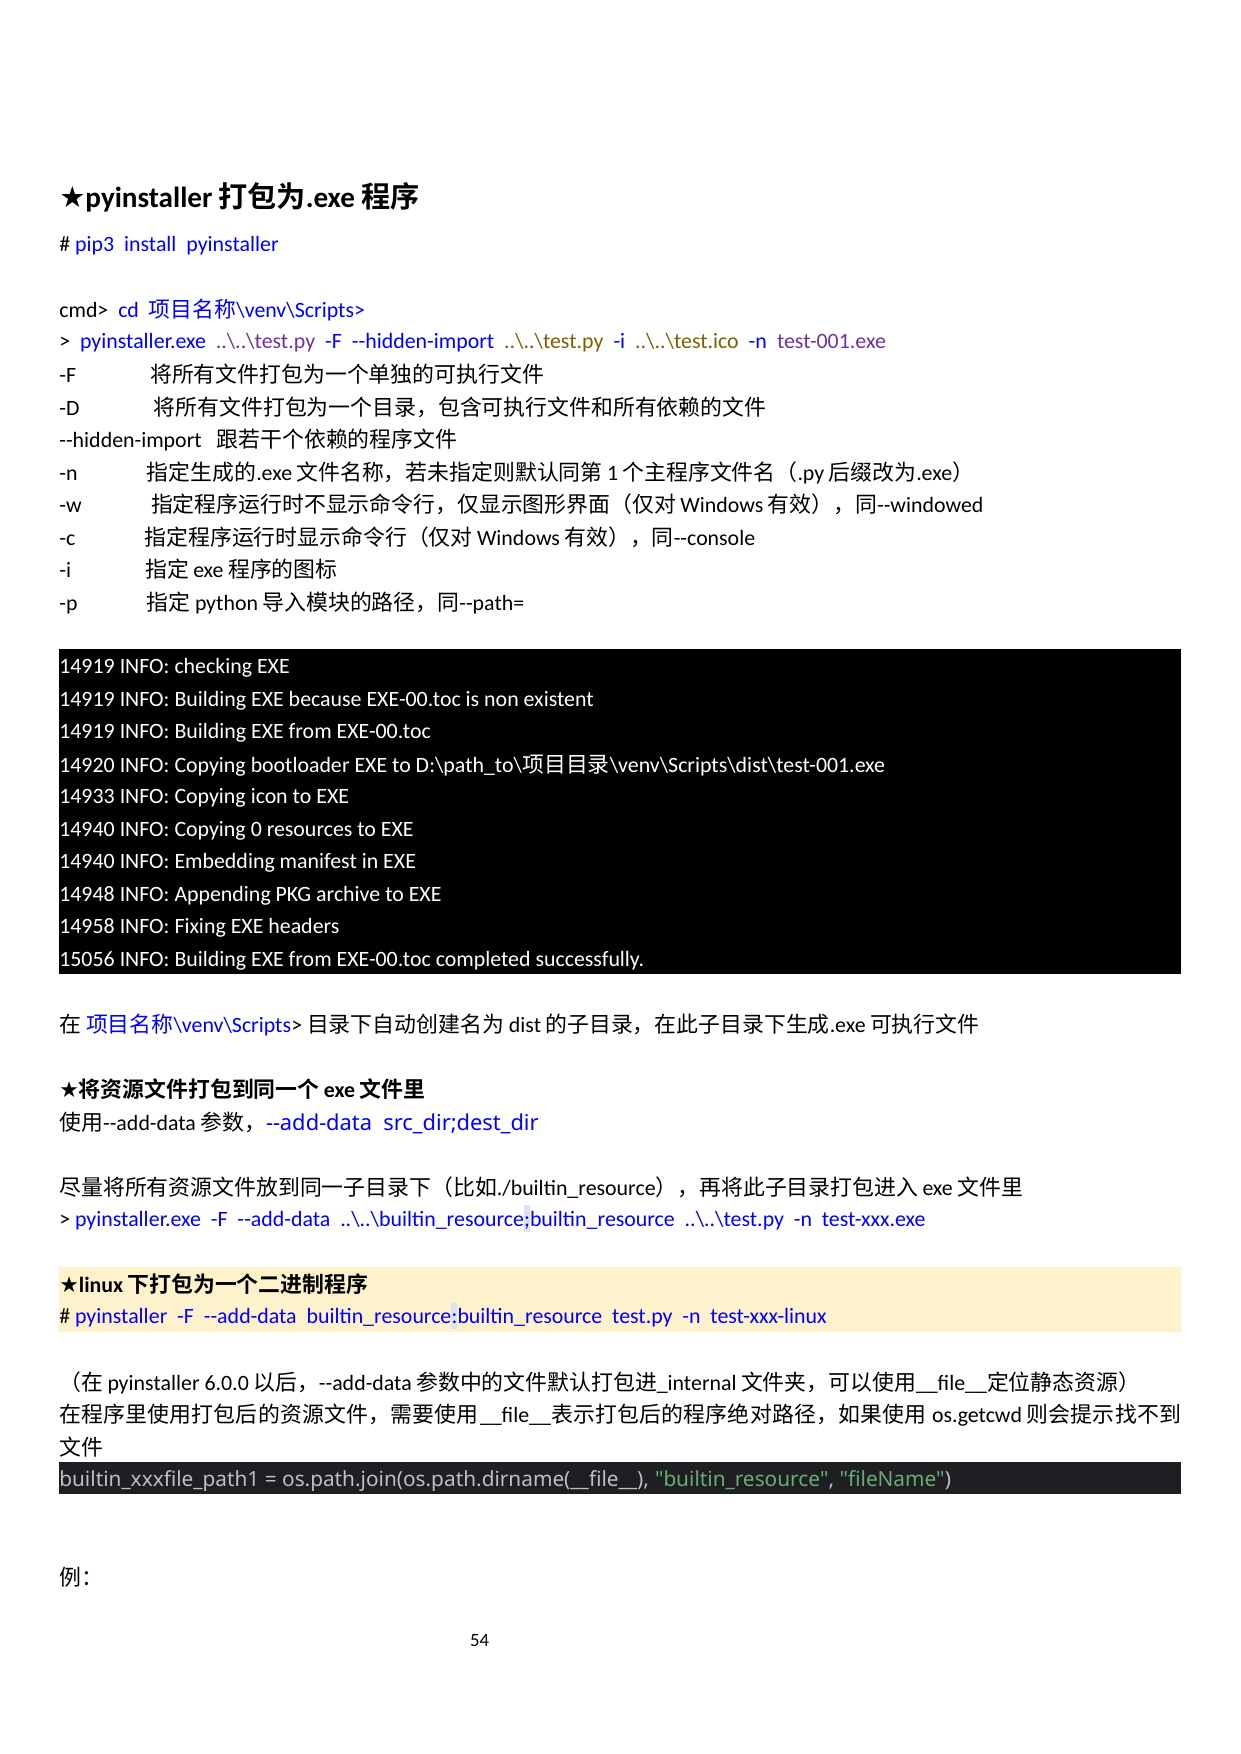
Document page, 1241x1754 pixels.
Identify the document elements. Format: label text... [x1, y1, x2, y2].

text # pyinstaller -F --add-data builtin_resource:builtin_resource test.py -n test-xxx-linux [59, 1299, 1181, 1332]
text -i 指定exe程序的图标 [59, 552, 1181, 584]
text --hidden-import 跟若干个依赖的程序文件 [59, 422, 1181, 454]
text -F 将所有文件打包为一个单独的可执行文件 [59, 357, 1181, 389]
text -D 将所有文件打包为一个目录，包含可执行文件和所有依赖的文件 [59, 389, 1181, 422]
text 使用--add-data参数，--add-data src_dir;dest_dir [59, 1104, 1181, 1137]
text -c 指定程序运行时显示命令行（仅对Windows有效），同--console [59, 519, 1181, 552]
text cmd> cd 项目名称\venv\Scripts> [59, 292, 1181, 324]
text 14940 INFO: Embedding manifest in EXE [59, 844, 1181, 877]
text 14933 INFO: Copying icon to EXE [59, 779, 1181, 812]
text 14940 INFO: Copying 0 resources to EXE [59, 812, 1181, 844]
text > pyinstaller.exe ..\..\test.py -F --hidden-import ..\..\test.py -i ..\..\test.ico -n test-001.exe [59, 324, 1181, 357]
text 尽量将所有资源文件放到同一子目录下（比如./builtin_resource），再将此子目录打包进入exe文件里 [59, 1169, 1181, 1202]
text 14919 INFO: checking EXE [59, 649, 1181, 682]
text 14919 INFO: Building EXE from EXE-00.toc [59, 714, 1181, 747]
text -w 指定程序运行时不显示命令行，仅显示图形界面（仅对Windows有效），同--windowed [59, 487, 1181, 519]
text ★pyinstaller打包为.exe程序 [59, 162, 1181, 227]
text > pyinstaller.exe -F --add-data ..\..\builtin_resource;builtin_resource ..\..\test.py -n test-xxx.exe [59, 1202, 1181, 1234]
text 14958 INFO: Fixing EXE headers [59, 909, 1181, 942]
text -n 指定生成的.exe文件名称，若未指定则默认同第1个主程序文件名（.py后缀改为.exe） [59, 454, 1181, 487]
text 例： [59, 1559, 1181, 1592]
text -p 指定python导入模块的路径，同--path= [59, 584, 1181, 617]
text 14919 INFO: Building EXE because EXE-00.toc is non existent [59, 682, 1181, 714]
text 14948 INFO: Appending PKG archive to EXE [59, 877, 1181, 909]
text builtin_xxxfile_path1 = os.path.join(os.path.dirname(__file__), "builtin_resource", "fileName") [59, 1462, 1181, 1494]
text # pip3 install pyinstaller [59, 227, 1181, 259]
text （在pyinstaller 6.0.0以后，--add-data参数中的文件默认打包进_internal文件夹，可以使用__file__定位静态资源） [59, 1364, 1181, 1397]
text 在程序里使用打包后的资源文件，需要使用__file__表示打包后的程序绝对路径，如果使用os.getcwd则会提示找不到文件 [59, 1397, 1181, 1462]
text 在 项目名称\venv\Scripts> 目录下自动创建名为 dist的子目录，在此子目录下生成.exe可执行文件 [59, 1007, 1181, 1039]
text ★linux下打包为一个二进制程序 [59, 1267, 1181, 1299]
text 15056 INFO: Building EXE from EXE-00.toc completed successfully. [59, 942, 1181, 974]
text ★将资源文件打包到同一个exe文件里 [59, 1072, 1181, 1104]
text 14920 INFO: Copying bootloader EXE to D:\path_to\项目目录\venv\Scripts\dist\test-001.exe [59, 747, 1181, 779]
